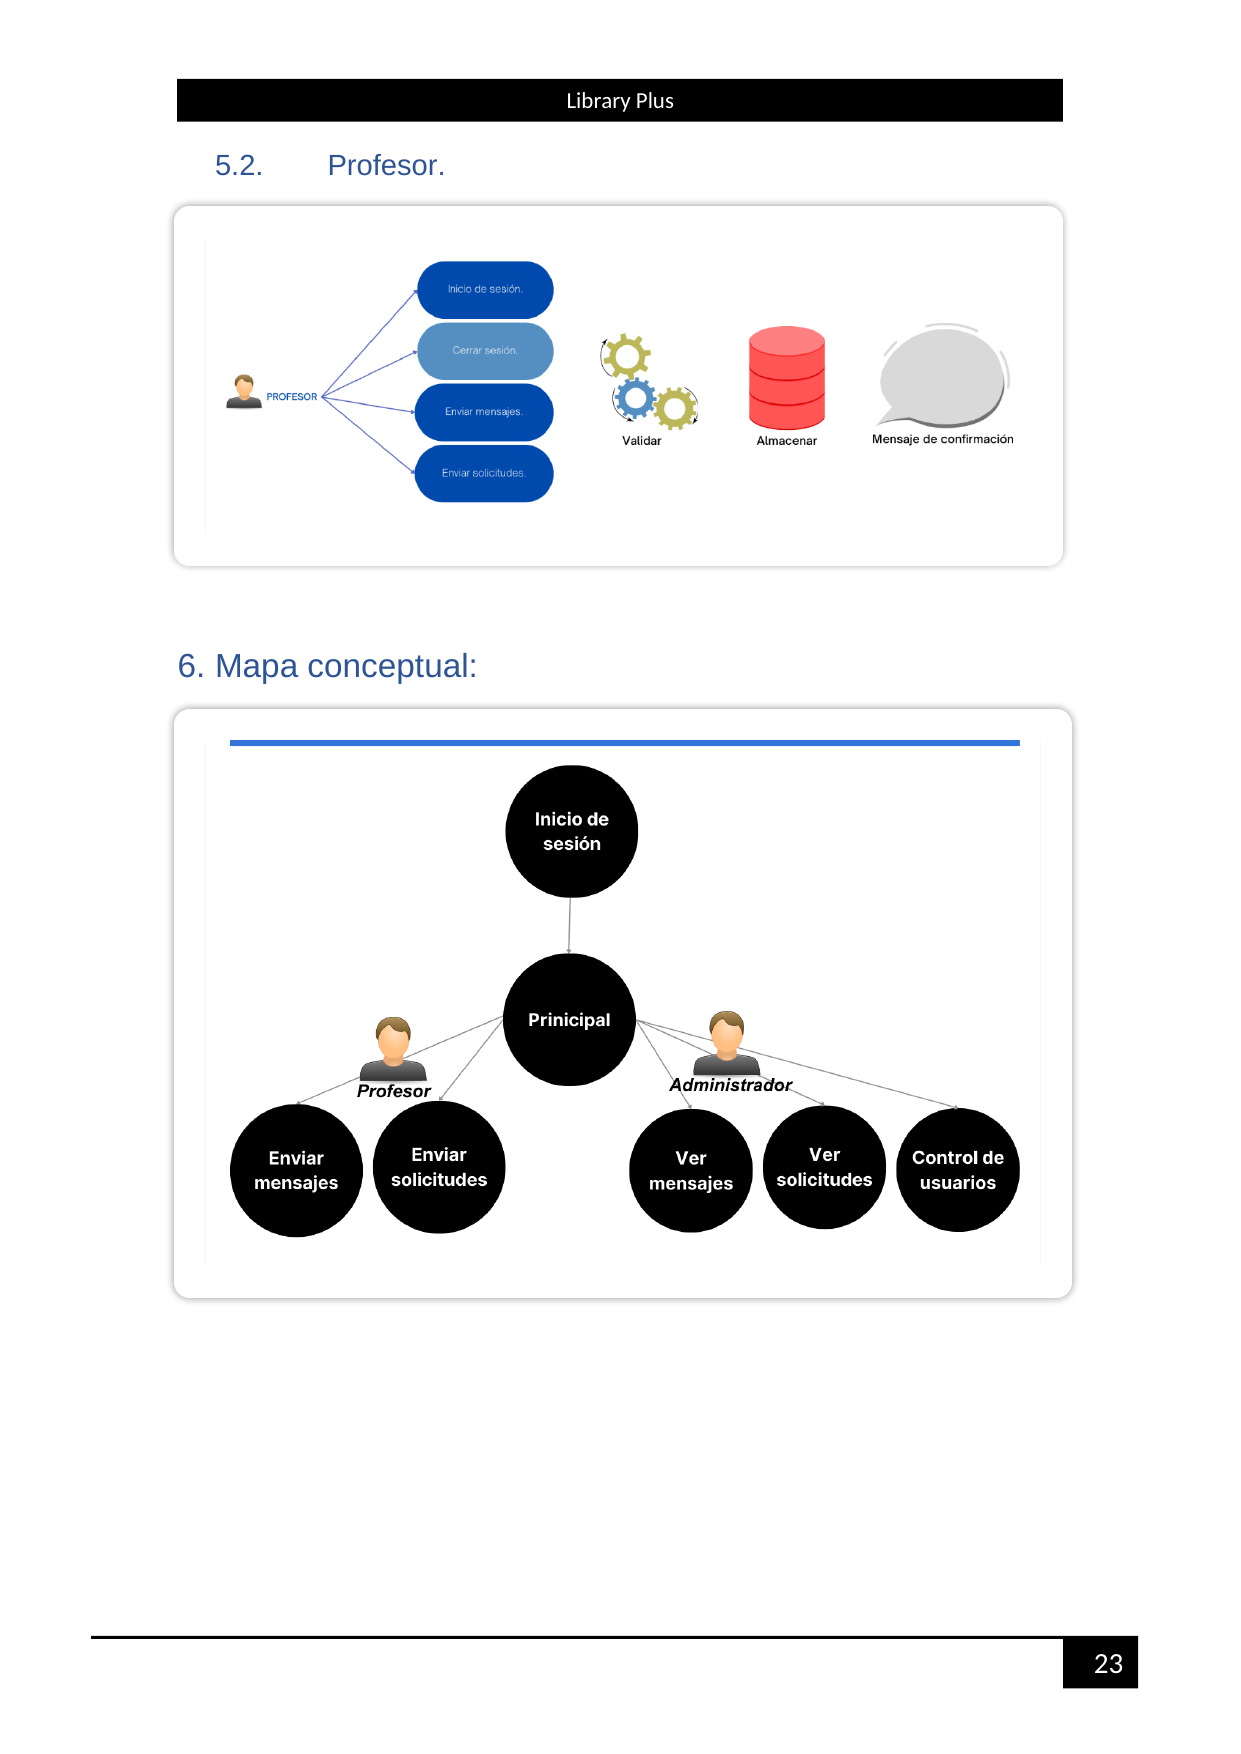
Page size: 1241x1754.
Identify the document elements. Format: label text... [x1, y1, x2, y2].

subtitle Profesor. [215, 148, 1063, 181]
subtitle Mapa conceptual: [177, 646, 1063, 684]
picture [205, 740, 1041, 1267]
picture [205, 237, 1032, 535]
